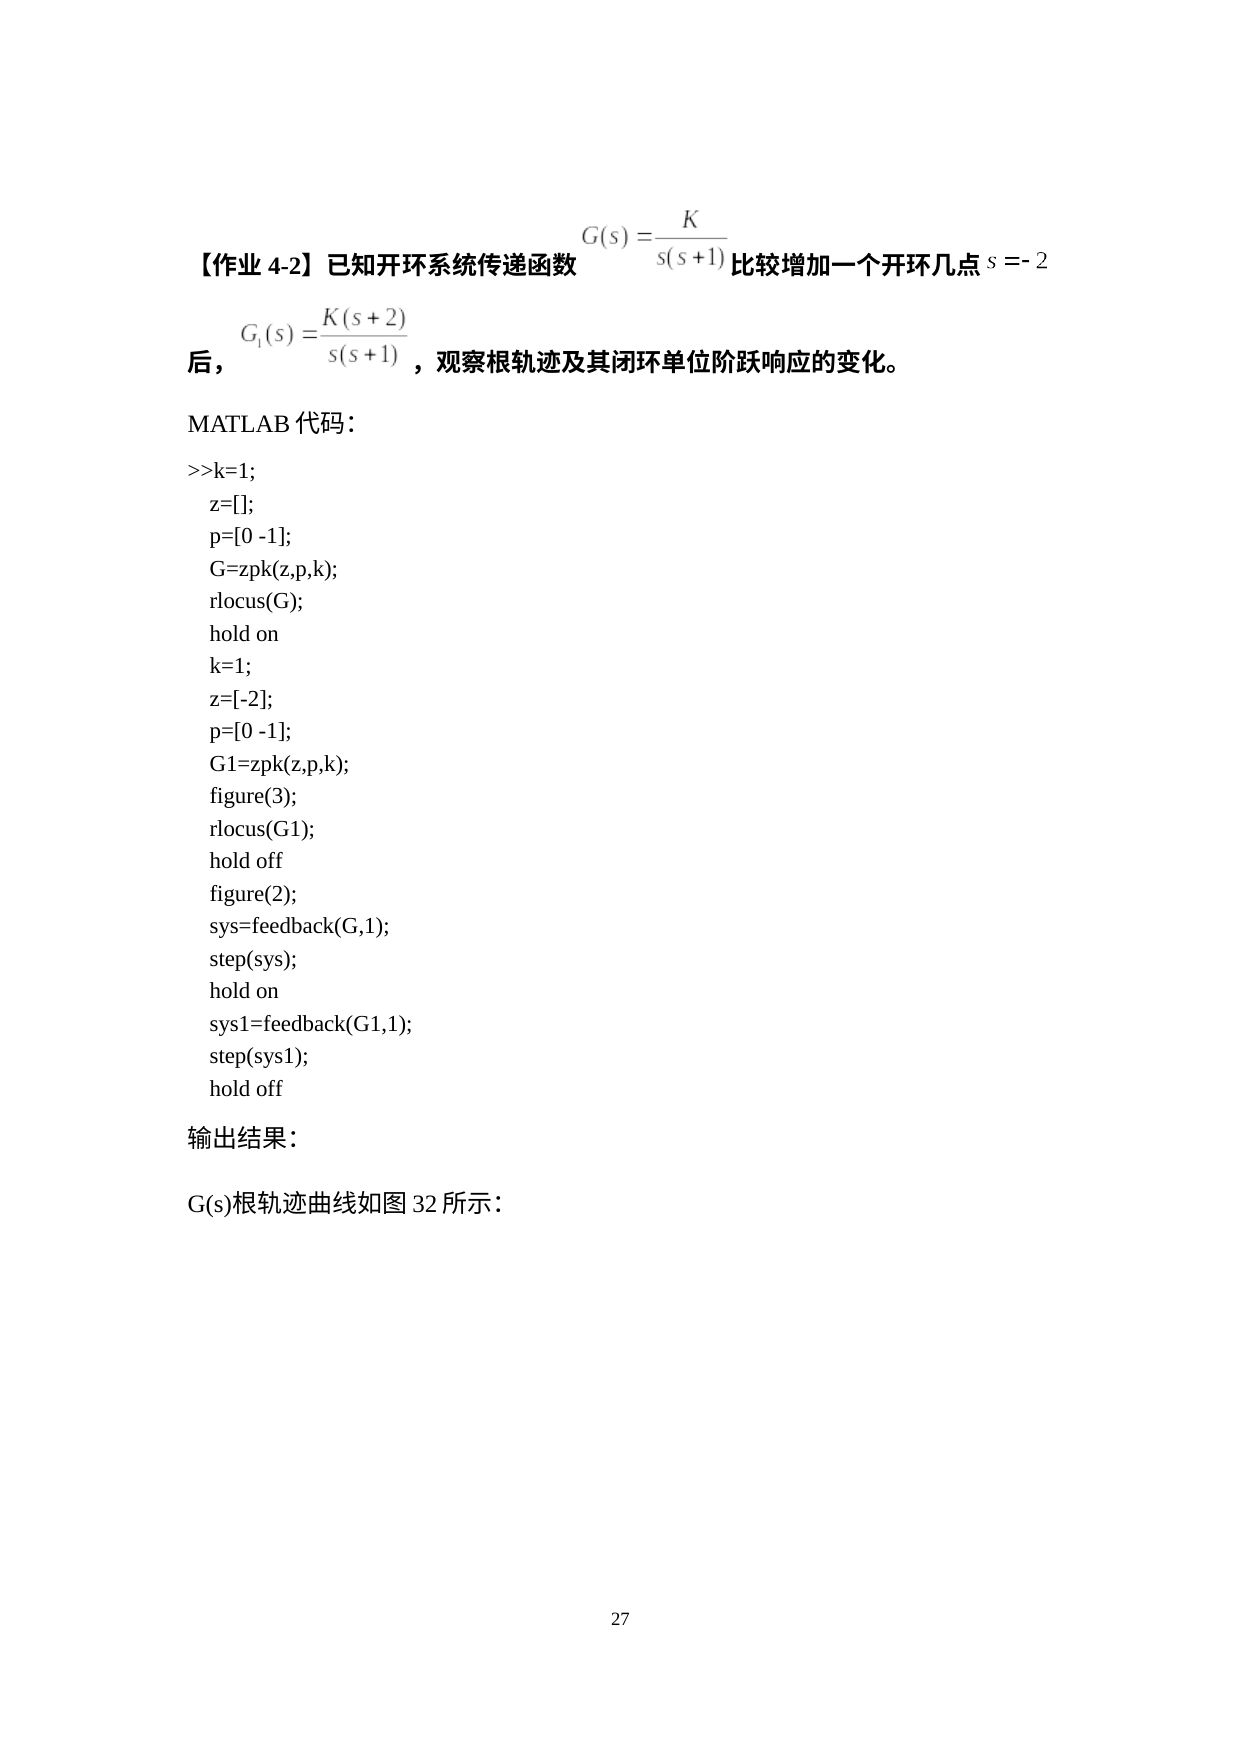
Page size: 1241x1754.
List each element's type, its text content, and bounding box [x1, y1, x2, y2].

text G=zpk(z,p,k); [209, 552, 1053, 584]
text p=[0 -1]; [209, 519, 1053, 552]
text z=[-2]; [209, 682, 1053, 714]
text G1=zpk(z,p,k); [209, 747, 1053, 779]
text rlocus(G1); [209, 812, 1053, 844]
text >>k=1; [187, 454, 1053, 487]
text p=[0 -1]; [209, 714, 1053, 747]
text 【作业4-2】已知开环系统传递函数比较增加一个开环几点后，，观察根轨迹及其闭环单位阶跃响应的变化。 [187, 194, 1053, 389]
text figure(3); [209, 779, 1053, 812]
text k=1; [209, 649, 1053, 682]
text step(sys); [209, 942, 1053, 974]
text hold off [209, 1072, 1053, 1104]
text step(sys1); [209, 1039, 1053, 1072]
text hold on [209, 974, 1053, 1007]
text sys=feedback(G,1); [209, 909, 1053, 942]
text MATLAB代码： [187, 389, 1053, 454]
text z=[]; [209, 487, 1053, 519]
text figure(2); [209, 877, 1053, 909]
text G(s)根轨迹曲线如图32所示： [187, 1169, 1053, 1234]
text hold on [209, 617, 1053, 649]
text sys1=feedback(G1,1); [209, 1007, 1053, 1039]
text hold off [209, 844, 1053, 877]
text 输出结果： [187, 1104, 1053, 1169]
text rlocus(G); [209, 584, 1053, 617]
